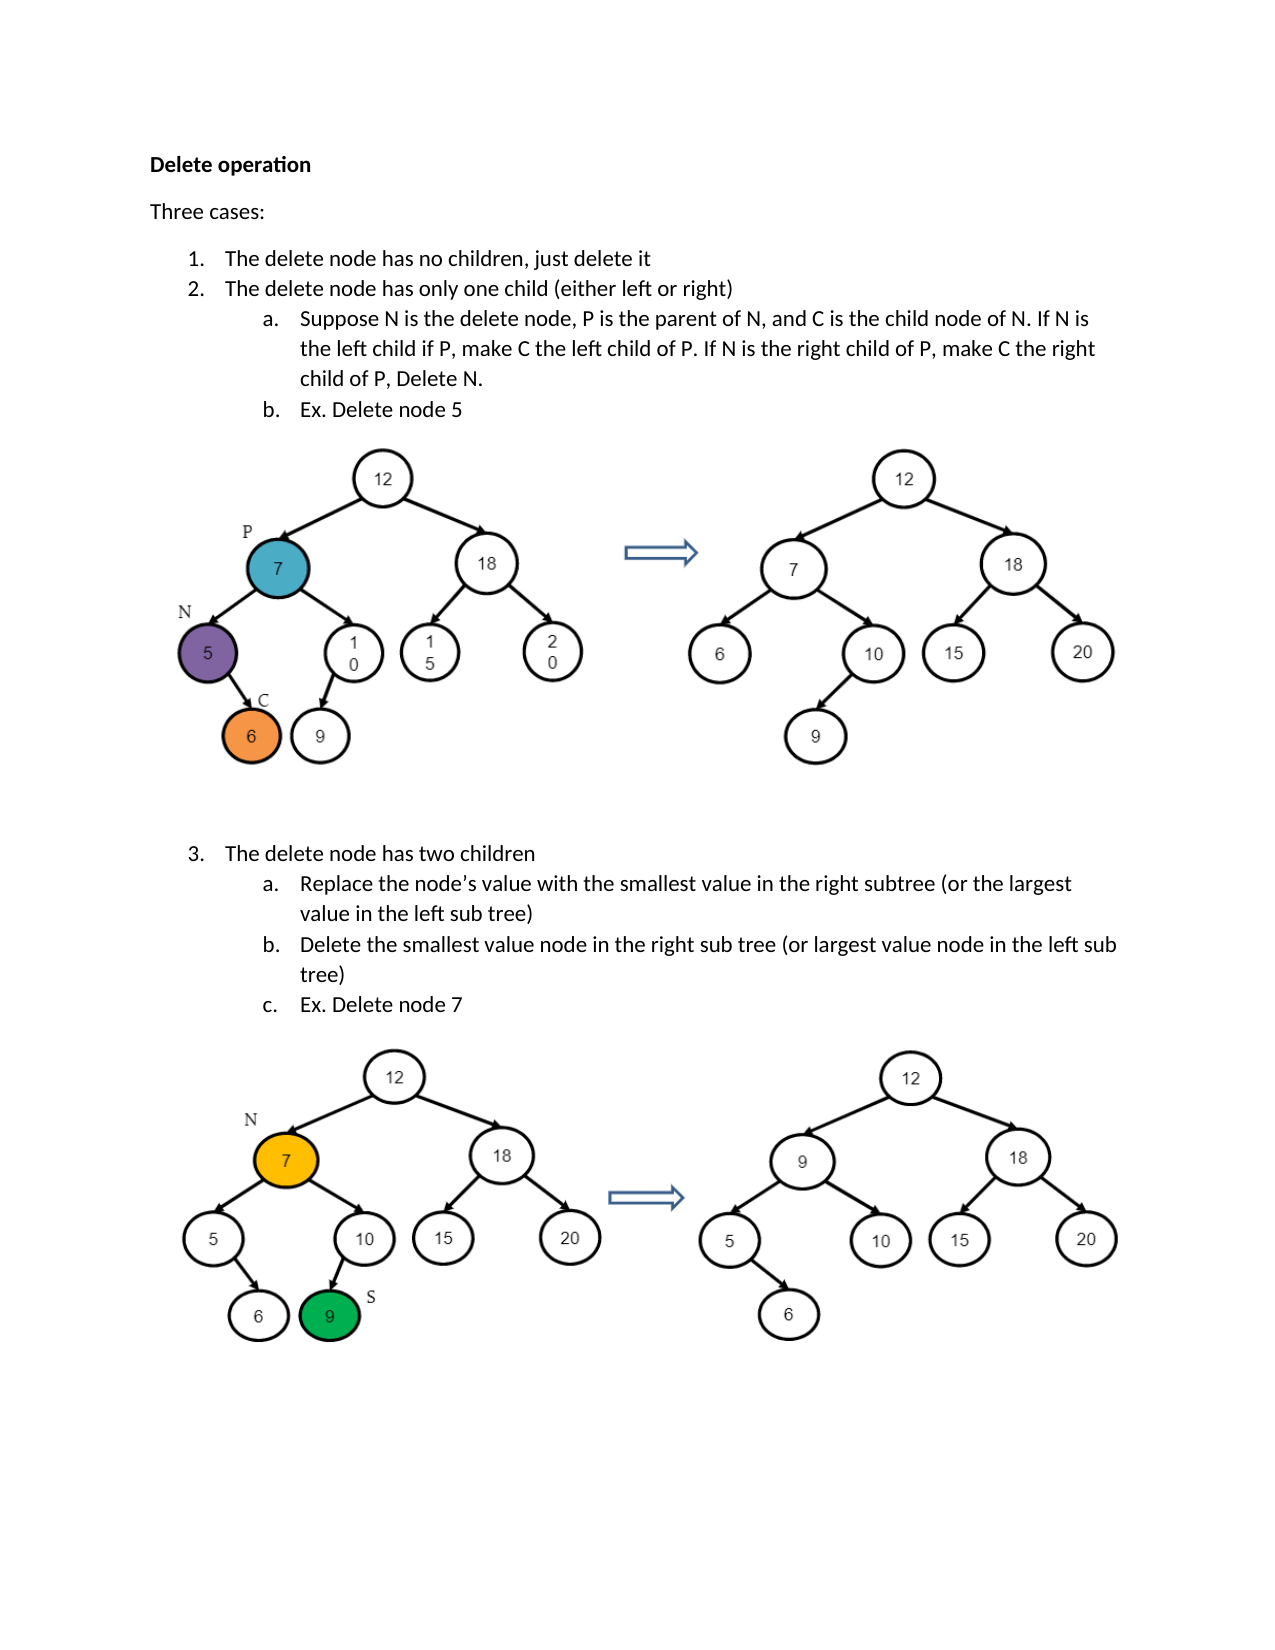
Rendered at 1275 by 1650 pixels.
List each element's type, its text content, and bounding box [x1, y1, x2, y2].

text Delete operation [150, 150, 1125, 178]
list Replace the node’s value with the smallest value in the right subtree (or the largest value in the left sub tree) [262, 869, 1125, 928]
picture [150, 441, 1125, 791]
list Ex. Delete node 7 [262, 990, 1125, 1018]
list Delete the smallest value node in the right sub tree (or largest value node in the left sub tree) [262, 930, 1125, 988]
picture [150, 1037, 1125, 1375]
list The delete node has only one child (either left or right) [187, 274, 1125, 302]
text Three cases: [150, 197, 1125, 225]
list The delete node has two children [187, 839, 1125, 867]
list Ex. Delete node 5 [262, 395, 1125, 423]
list Suppose N is the delete node, P is the parent of N, and C is the child node of N. If N is the left child if P, make C the left child of P. If N is the right child of P, make C the right child of P, Delete N. [262, 304, 1125, 393]
list The delete node has no children, just delete it [187, 244, 1125, 272]
